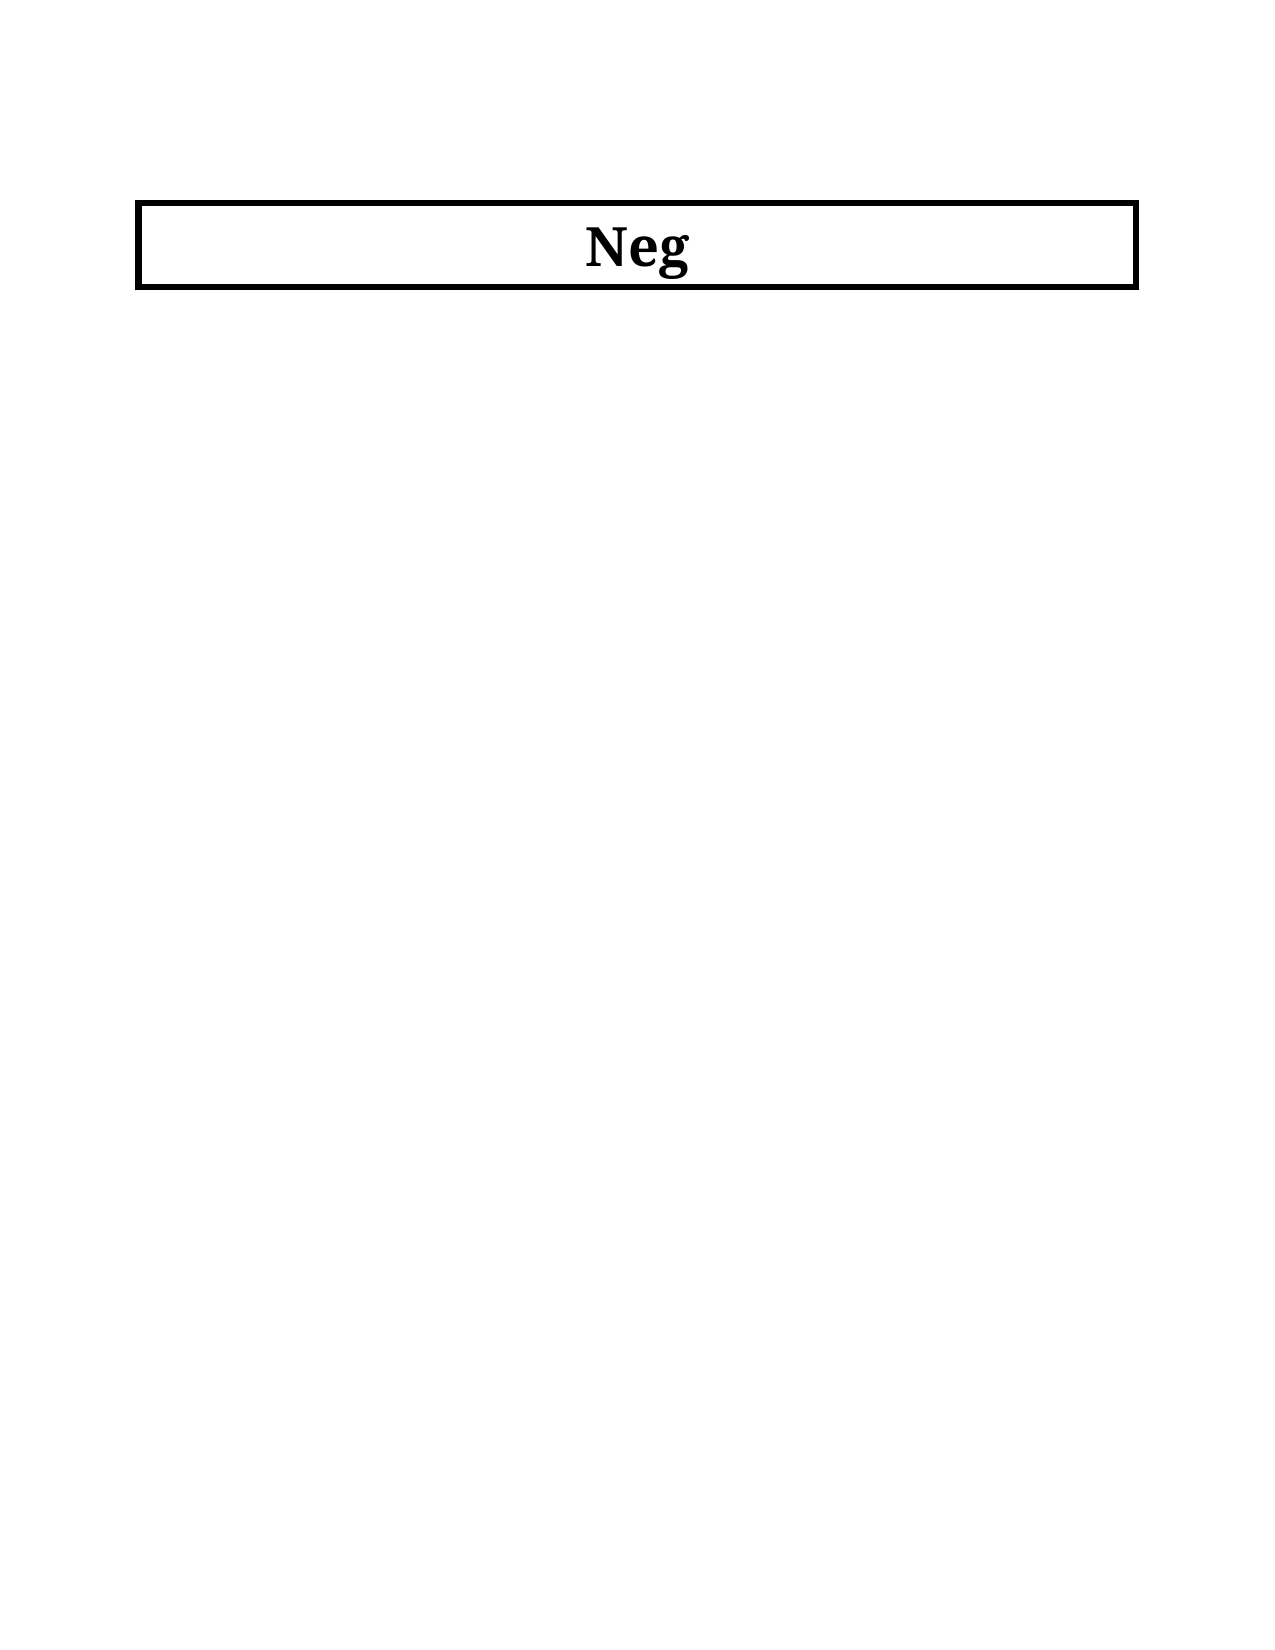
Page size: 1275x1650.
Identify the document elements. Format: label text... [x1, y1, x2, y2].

text Neg [142, 206, 1133, 284]
